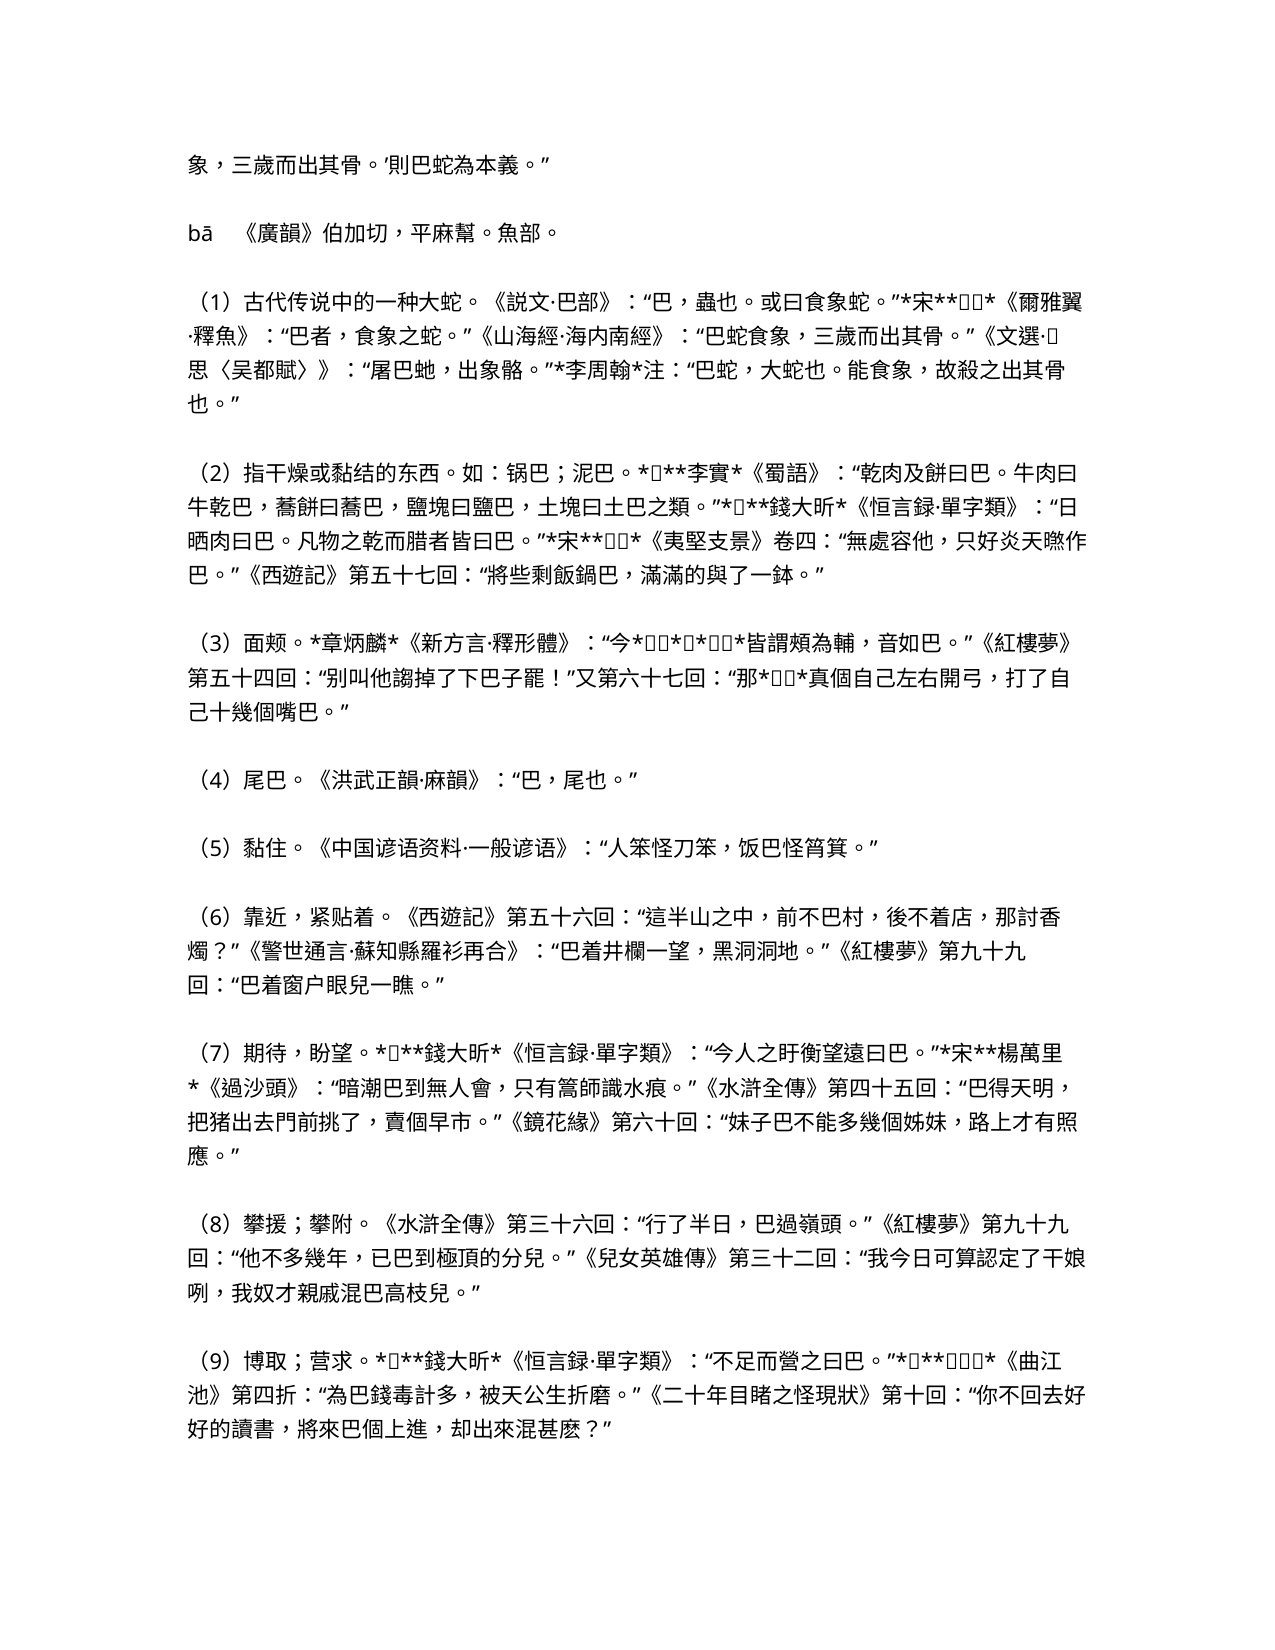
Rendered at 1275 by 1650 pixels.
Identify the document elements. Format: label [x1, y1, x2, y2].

text [187, 150, 1087, 1478]
